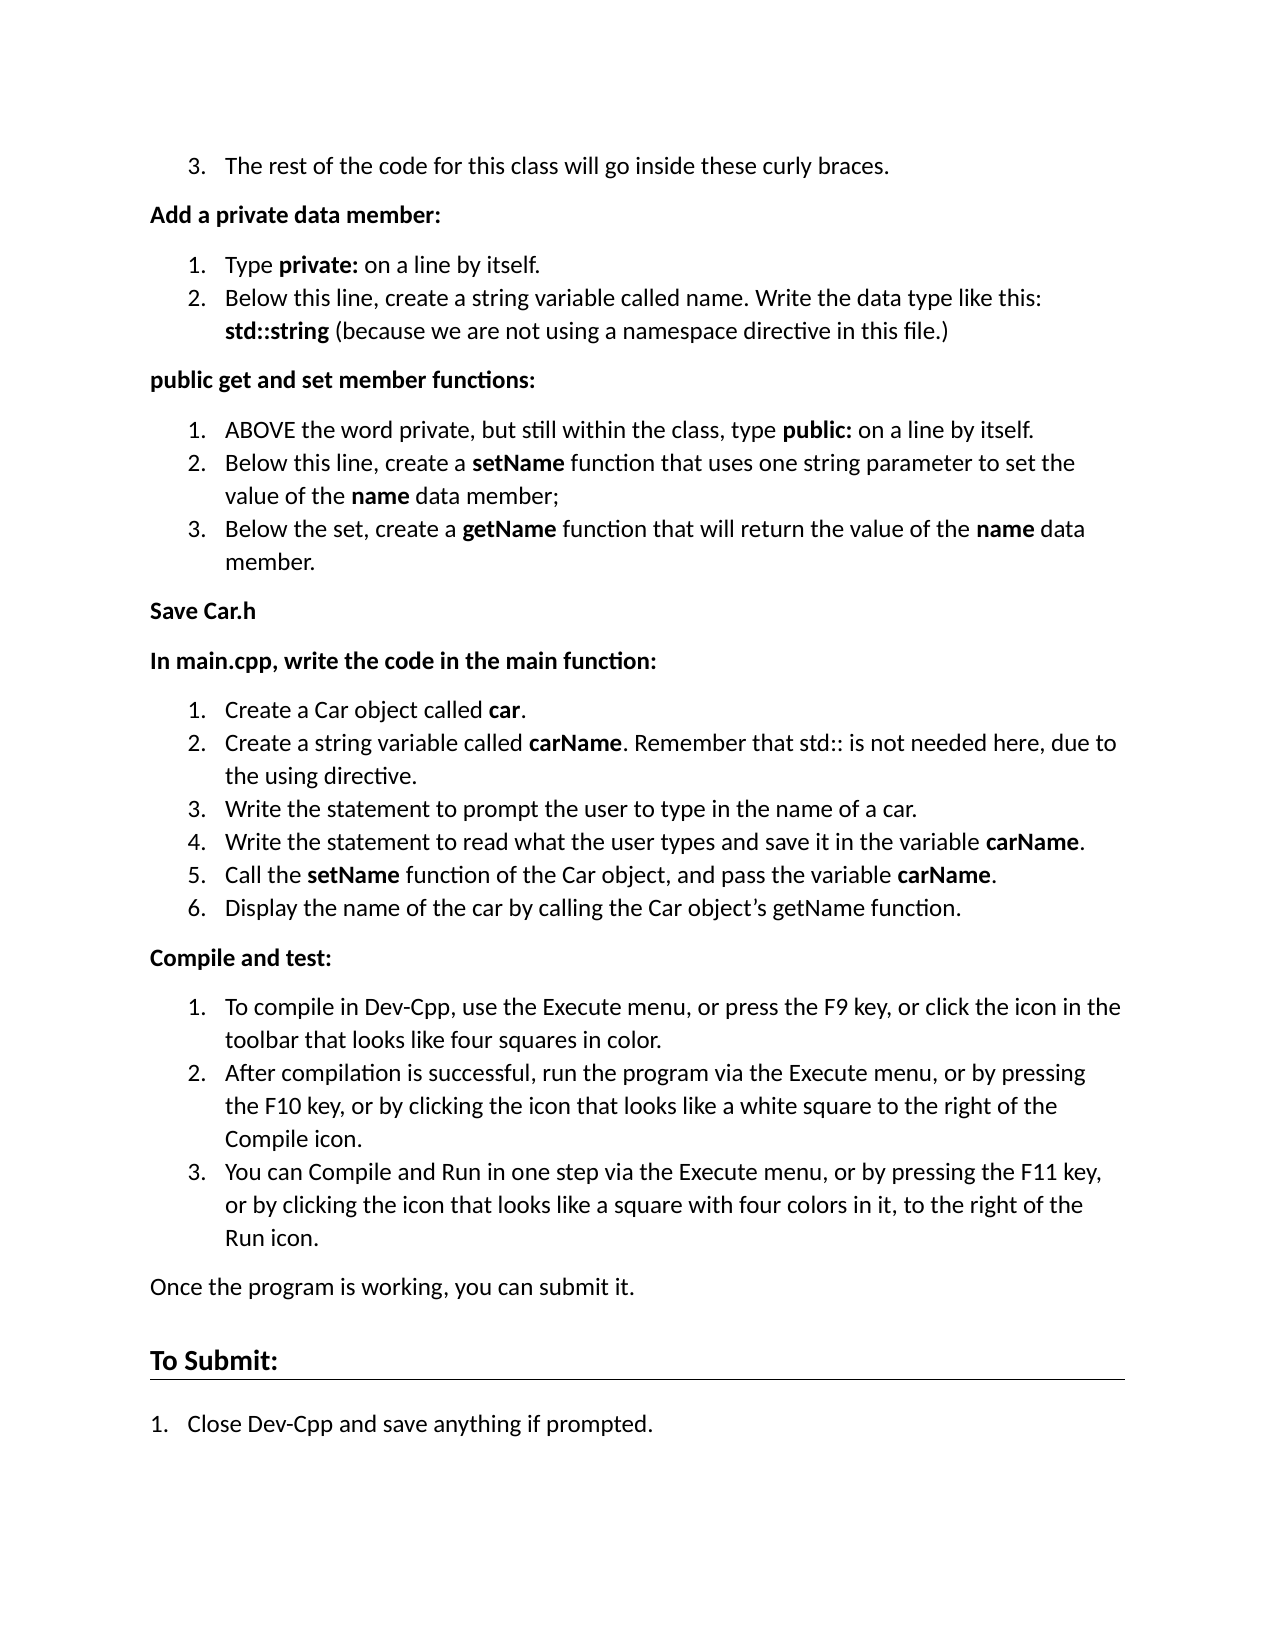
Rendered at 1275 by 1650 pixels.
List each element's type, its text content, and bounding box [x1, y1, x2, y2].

list Call the setName function of the Car object, and pass the variable carName. [187, 859, 1125, 890]
text Add a private data member: [150, 199, 1125, 230]
list Close Dev-Cpp and save anything if prompted. [150, 1408, 1125, 1439]
list Below this line, create a string variable called name. Write the data type like this: std::string (because we are not using a namespace directive in this file.) [187, 282, 1125, 346]
text Save Car.h [150, 595, 1125, 626]
list To compile in Dev-Cpp, use the Execute menu, or press the F9 key, or click the icon in the toolbar that looks like four squares in color. [187, 991, 1125, 1055]
text public get and set member functions: [150, 364, 1125, 395]
list Below this line, create a setName function that uses one string parameter to set the value of the name data member; [187, 447, 1125, 511]
list Write the statement to read what the user types and save it in the variable carName. [187, 826, 1125, 857]
text Once the program is working, you can submit it. [150, 1271, 1125, 1302]
text In main.cpp, write the code in the main function: [150, 645, 1125, 676]
list Type private: on a line by itself. [187, 249, 1125, 280]
list Create a Car object called car. [187, 694, 1125, 725]
text Compile and test: [150, 942, 1125, 972]
list You can Compile and Run in one step via the Execute menu, or by pressing the F11 key, or by clicking the icon that looks like a square with four colors in it, to the right of the Run icon. [187, 1156, 1125, 1252]
list After compilation is successful, run the program via the Execute menu, or by pressing the F10 key, or by clicking the icon that looks like a white square to the right of the Compile icon. [187, 1057, 1125, 1153]
list ABOVE the word private, but still within the class, type public: on a line by itself. [187, 414, 1125, 445]
list Below the set, create a getName function that will return the value of the name data member. [187, 513, 1125, 576]
list Write the statement to prompt the user to type in the name of a car. [187, 793, 1125, 824]
list Create a string variable called carName. Remember that std:: is not needed here, due to the using directive. [187, 727, 1125, 791]
list Display the name of the car by calling the Car object’s getName function. [187, 892, 1125, 923]
text To Submit: [150, 1342, 1125, 1379]
list The rest of the code for this class will go inside these curly braces. [187, 150, 1125, 181]
